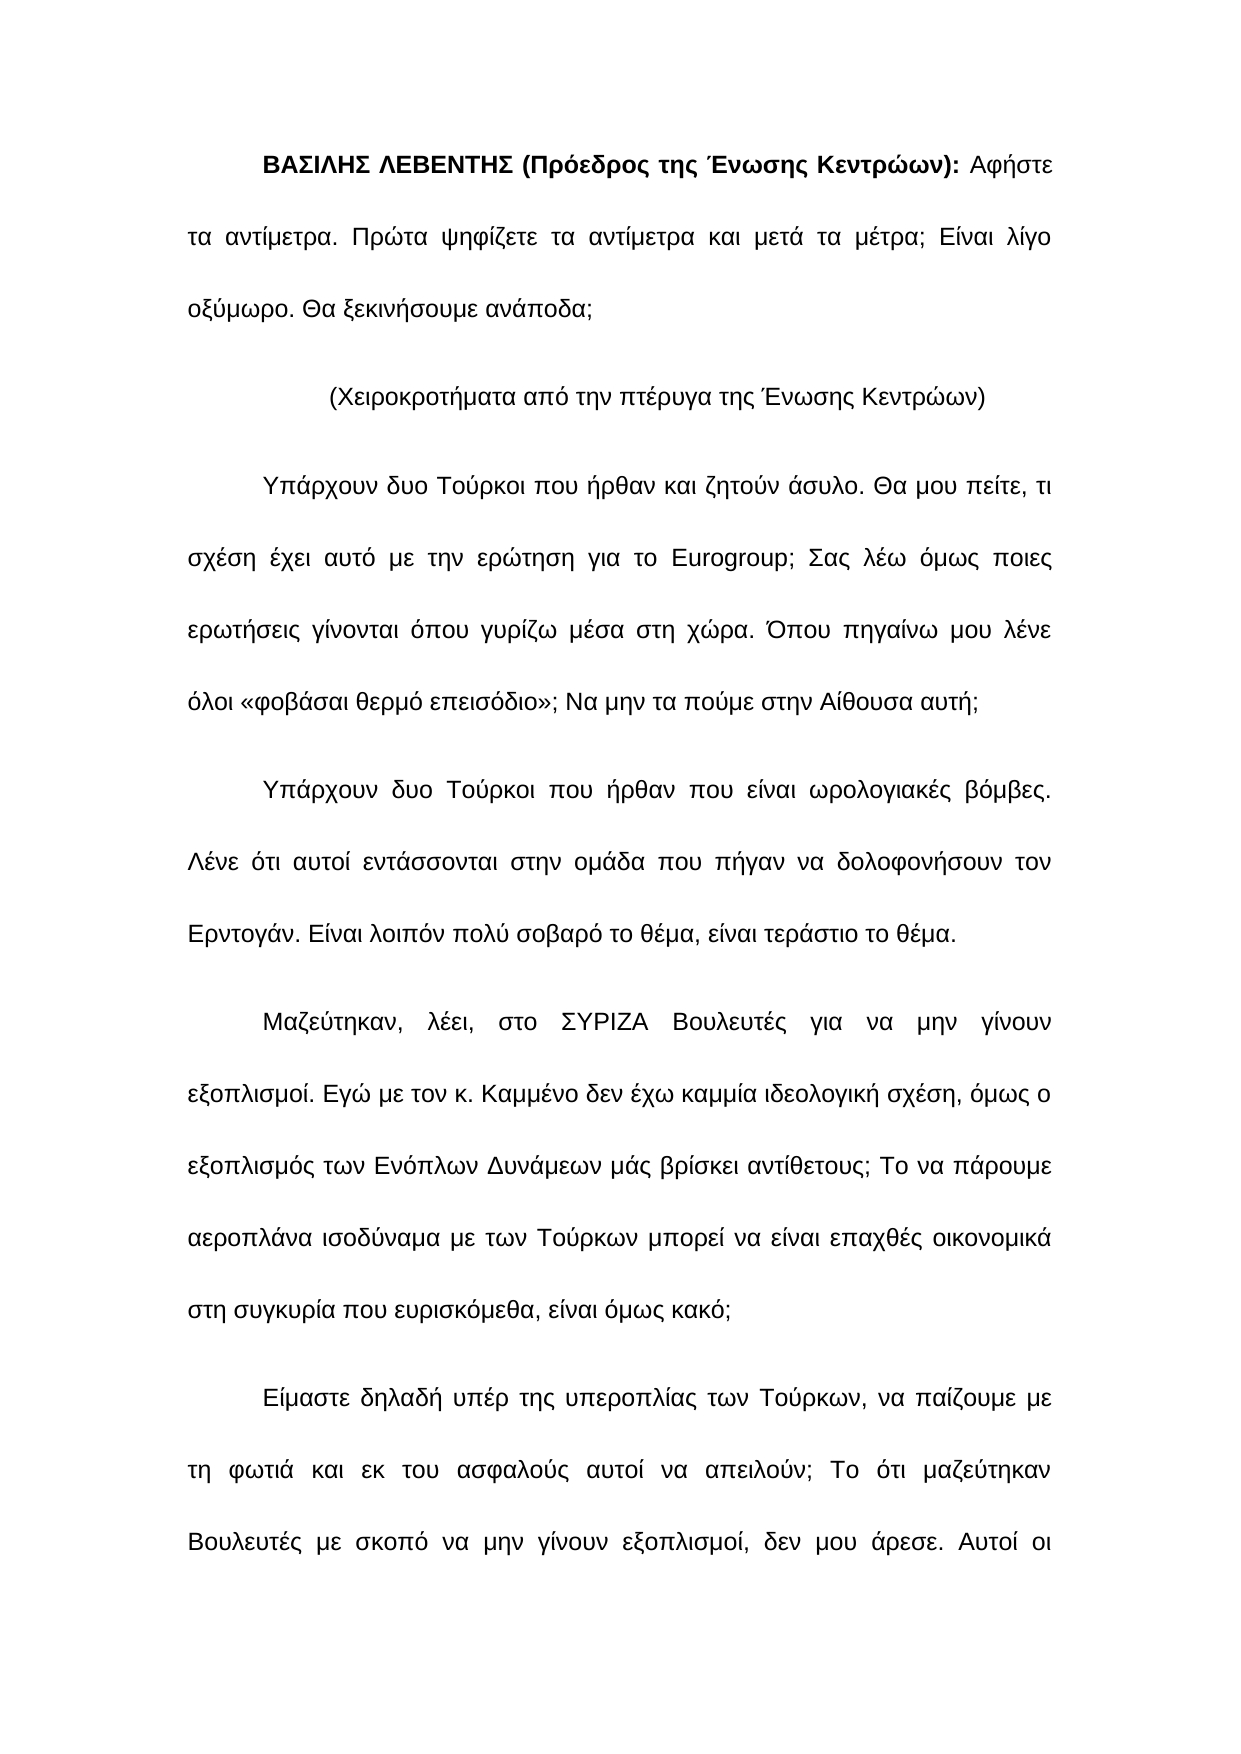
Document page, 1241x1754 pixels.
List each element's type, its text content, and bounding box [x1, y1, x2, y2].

text ΒΑΣΙΛΗΣ ΛΕΒΕΝΤΗΣ (Πρόεδρος της Ένωσης Κεντρώων): Αφήστε τα αντίμετρα. Πρώτα ψηφίζετε τα αντίμετρα και μετά τα μέτρα; Είναι λίγο οξύμωρο. Θα ξεκινήσουμε ανάποδα; [187, 150, 1053, 322]
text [187, 1383, 1053, 1556]
text Υπάρχουν δυο Τούρκοι που ήρθαν και ζητούν άσυλο. Θα μου πείτε, τι σχέση έχει αυτό με την ερώτηση για το Eurogroup; Σας λέω όμως ποιες ερωτήσεις γίνονται όπου γυρίζω μέσα στη χώρα. Όπου πηγαίνω μου λένε όλοι «φοβάσαι θερμό επεισόδιο»; Να μην τα πούμε στην Αίθουσα αυτή; [187, 471, 1053, 715]
text Υπάρχουν δυο Τούρκοι που ήρθαν που είναι ωρολογιακές βόμβες. Λένε ότι αυτοί εντάσσονται στην ομάδα που πήγαν να δολοφονήσουν τον Ερντογάν. Είναι λοιπόν πολύ σοβαρό το θέμα, είναι τεράστιο το θέμα. [187, 775, 1053, 947]
text (Χειροκροτήματα από την πτέρυγα της Ένωσης Κεντρώων) [187, 382, 1053, 411]
text Μαζεύτηκαν, λέει, στο ΣΥΡΙΖΑ Βουλευτές για να μην γίνουν εξοπλισμοί. Εγώ με τον κ. Καμμένο δεν έχω καμμία ιδεολογική σχέση, όμως ο εξοπλισμός των Ενόπλων Δυνάμεων μάς βρίσκει αντίθετους; Το να πάρουμε αεροπλάνα ισοδύναμα με των Τούρκων μπορεί να είναι επαχθές οικονομικά στη συγκυρία που ευρισκόμεθα, είναι όμως κακό; [187, 1007, 1053, 1323]
